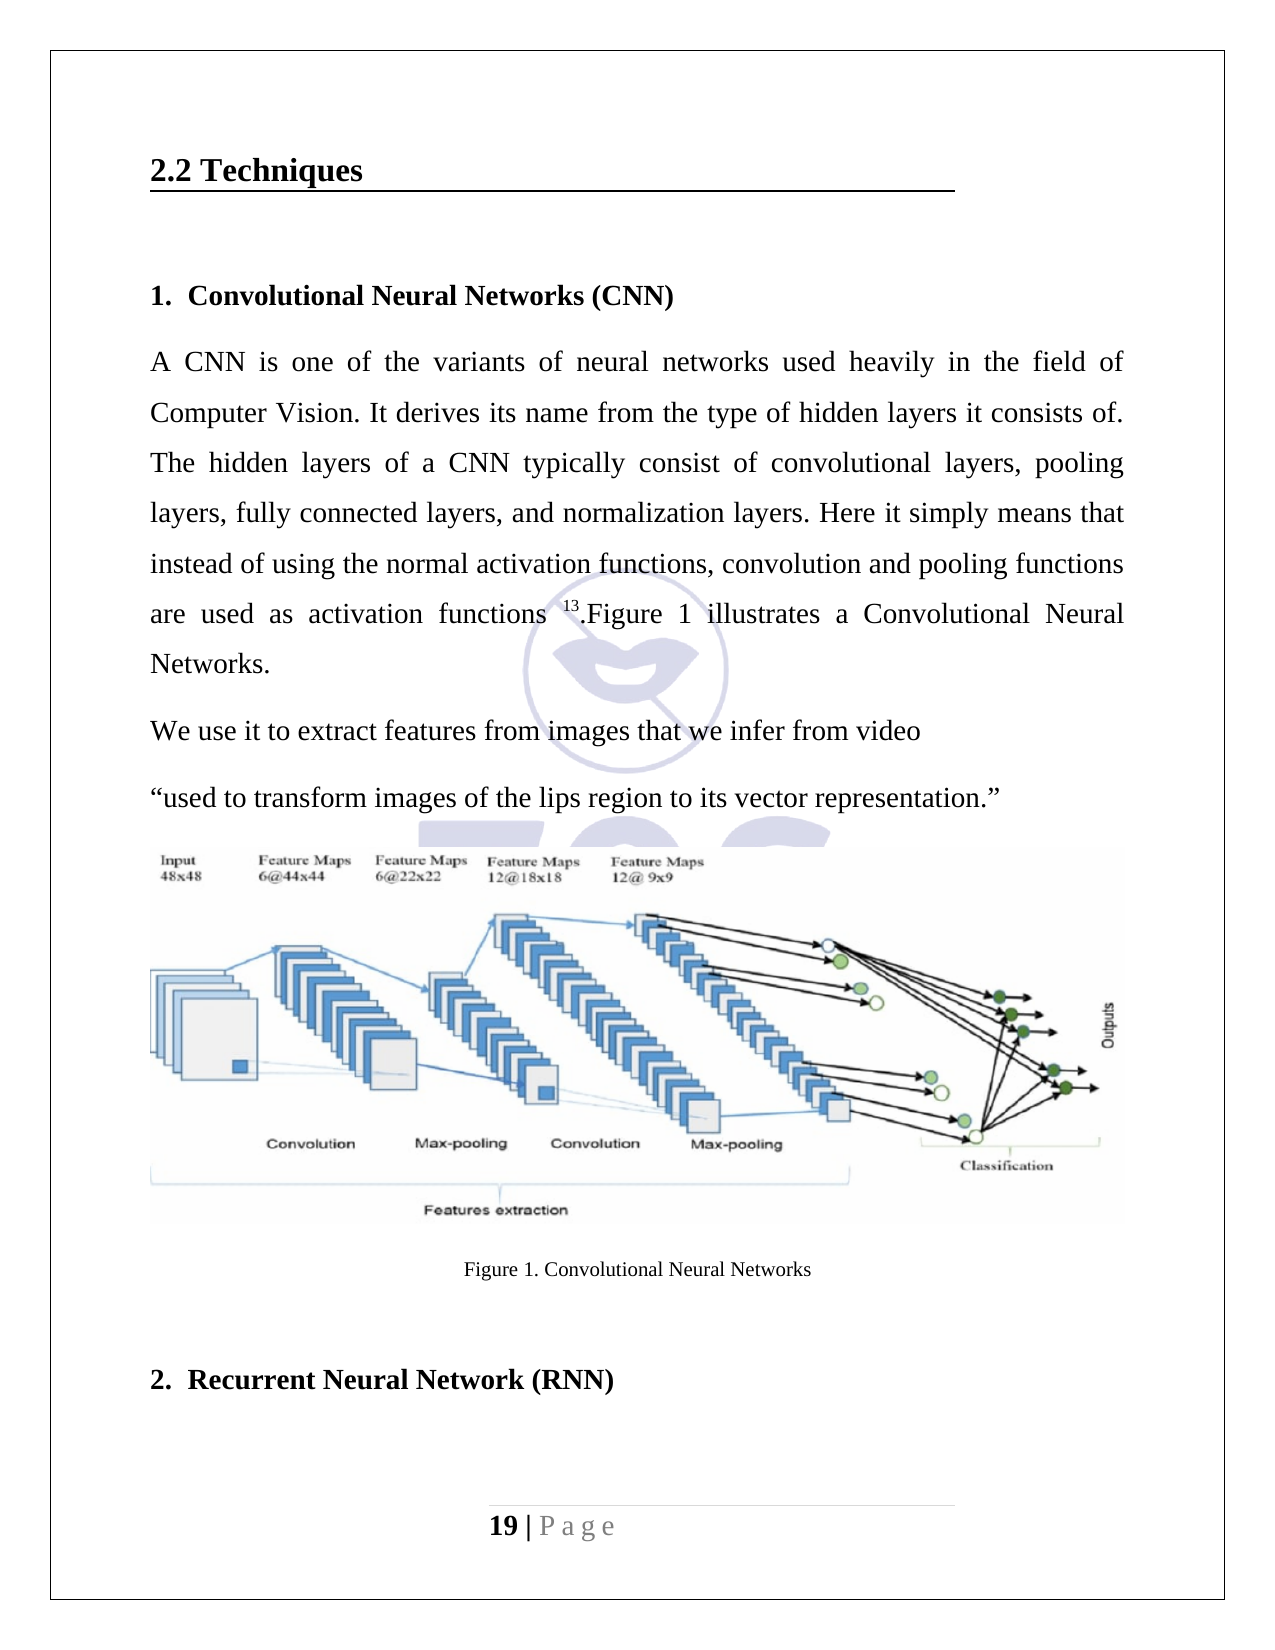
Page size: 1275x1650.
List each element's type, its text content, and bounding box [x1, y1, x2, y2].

text A CNN is one of the variants of neural networks used heavily in the field of Computer Vision. It derives its name from the type of hidden layers it consists of. The hidden layers of a CNN typically consist of convolutional layers, pooling layers, fully connected layers, and normalization layers. Here it simply means that instead of using the normal activation functions, convolution and pooling functions are used as activation functions .Figure 1 illustrates a Convolutional Neural Networks. [150, 344, 1125, 680]
list Convolutional Neural Networks (CNN) [150, 278, 1125, 311]
text 2.2 Techniques [150, 150, 955, 190]
text Figure 1. Convolutional Neural Networks [150, 1257, 1125, 1281]
text “used to transform images of the lips region to its vector representation.” [150, 780, 1125, 814]
list Recurrent Neural Network (RNN) [150, 1362, 1125, 1396]
text We use it to extract features from images that we infer from video [150, 713, 1125, 747]
